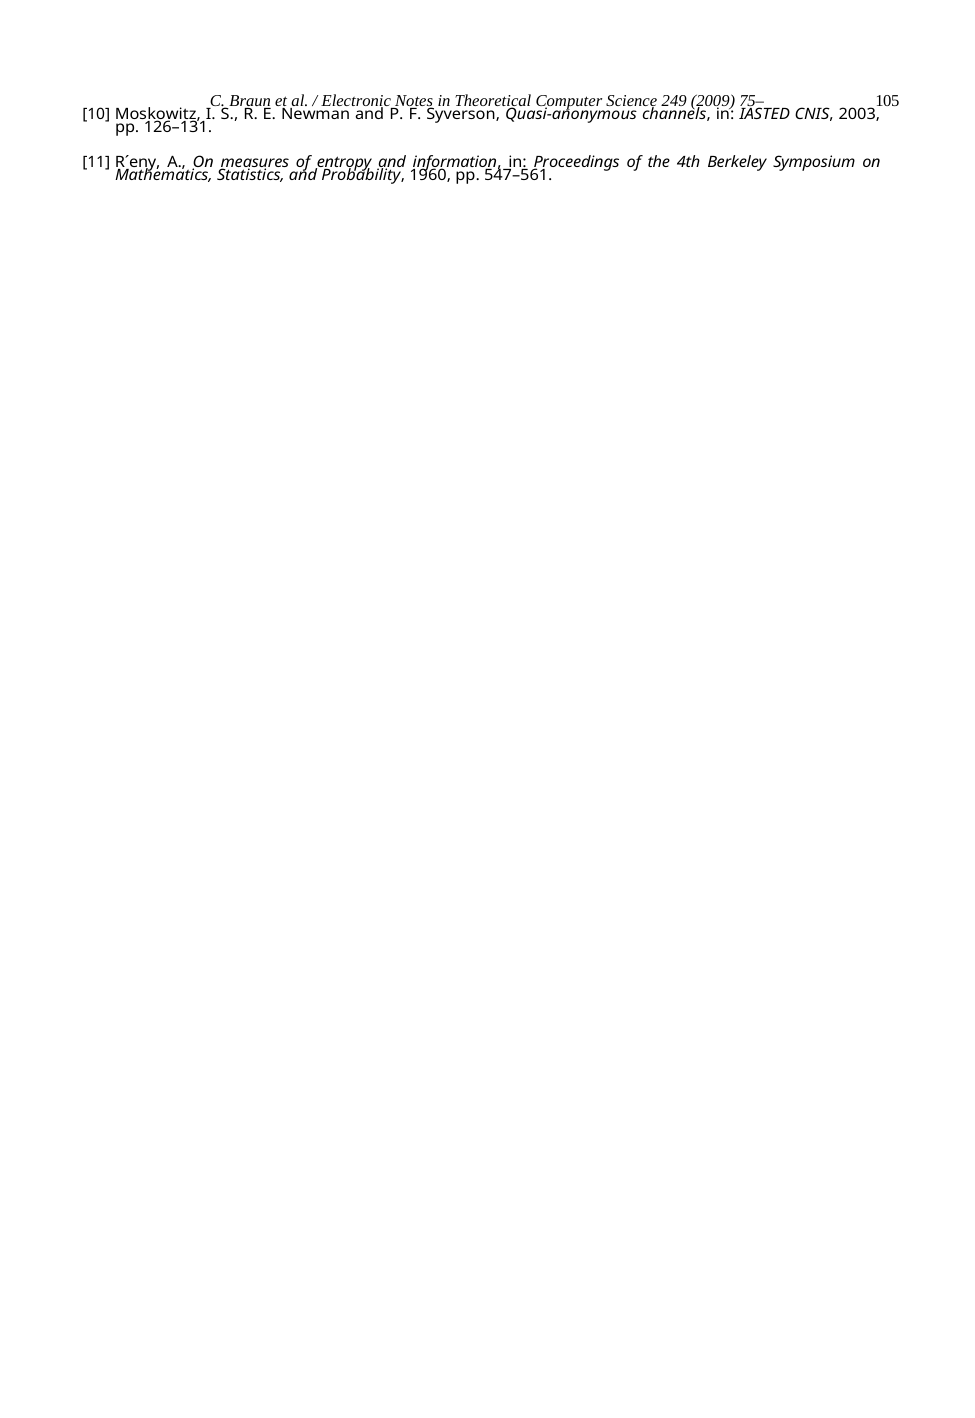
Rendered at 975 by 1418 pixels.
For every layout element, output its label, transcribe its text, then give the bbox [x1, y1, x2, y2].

list R´eny, A., On measures of entropy and information, in: Proceedings of the 4th Berkeley Symposium on Mathematics, Statistics, and Probability, 1960, pp. 547–561. [82, 156, 881, 185]
list Moskowitz, I. S., R. E. Newman and P. F. Syverson, Quasi-anonymous channels, in: IASTED CNIS, 2003, pp. 126–131. [82, 108, 881, 137]
